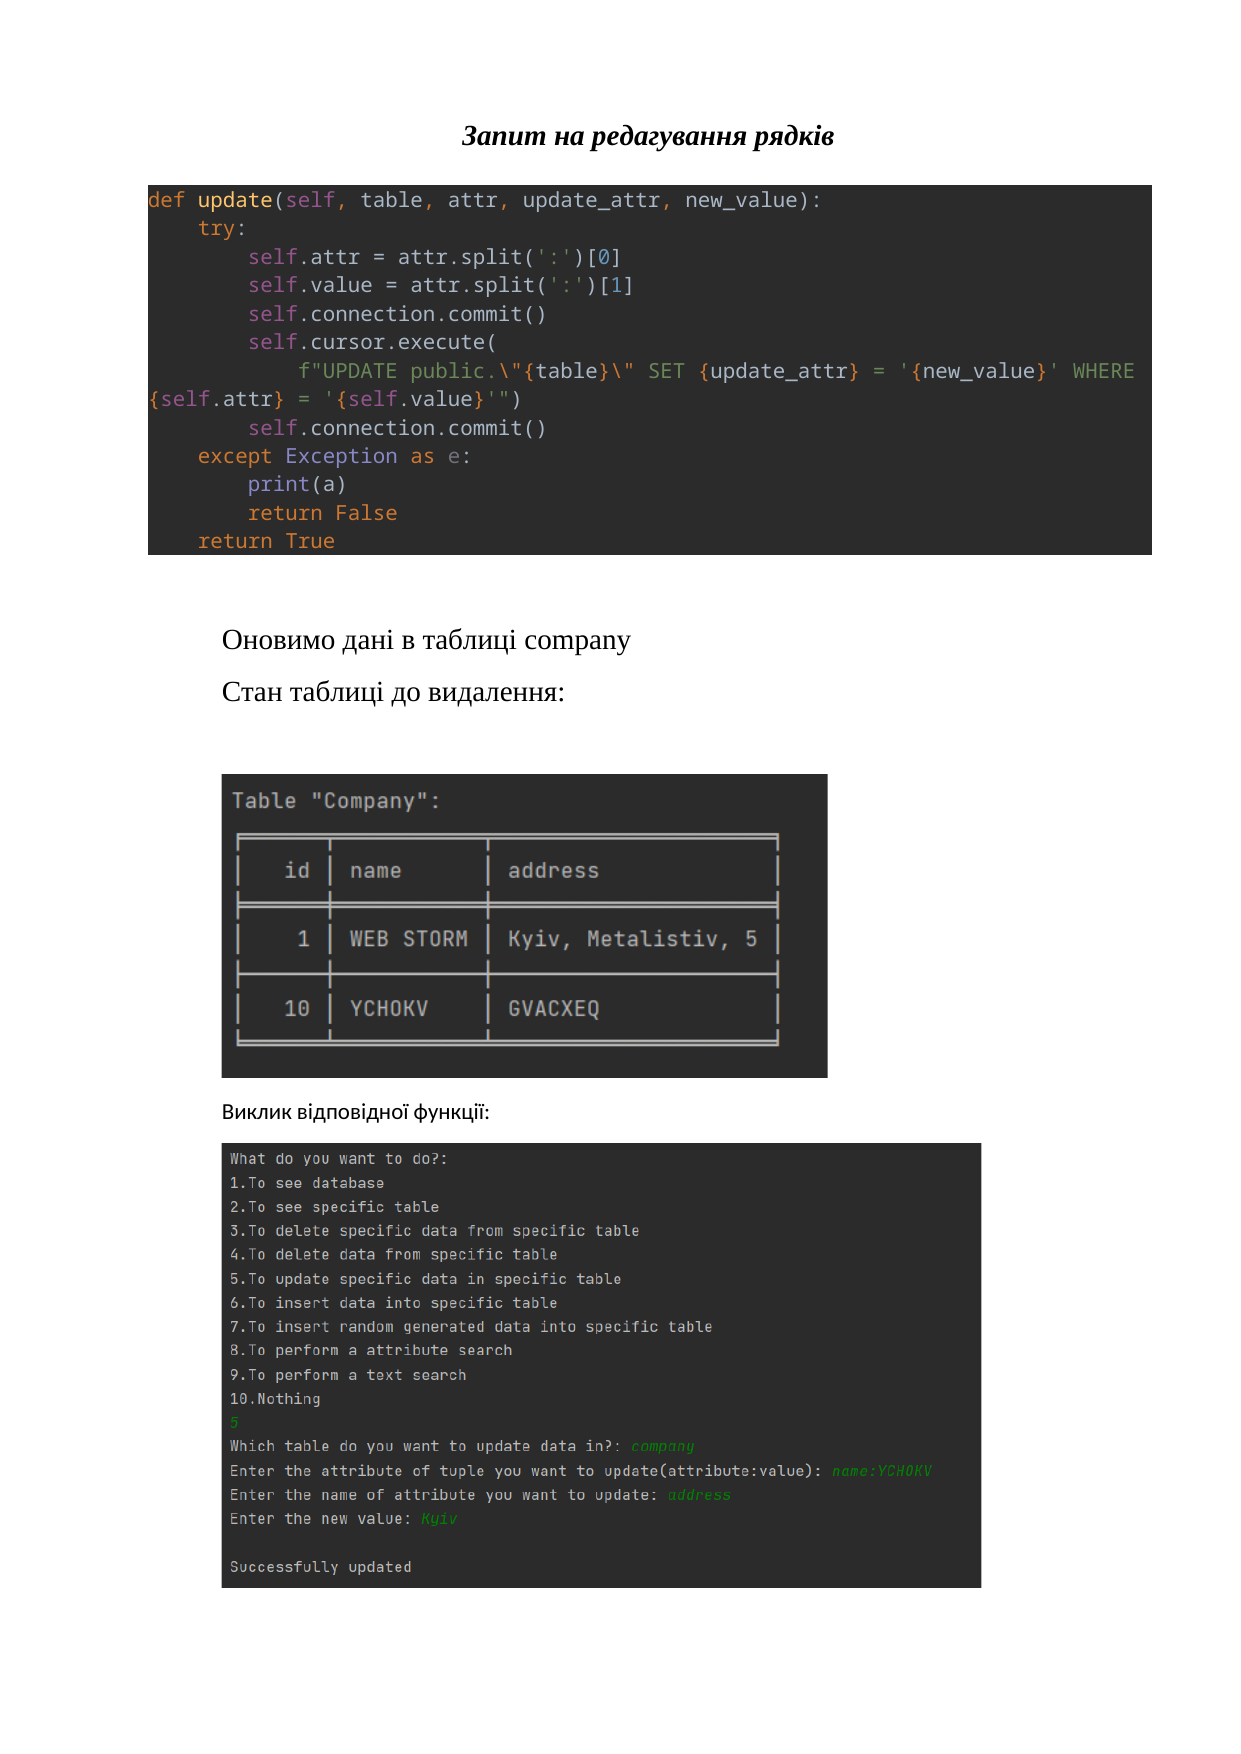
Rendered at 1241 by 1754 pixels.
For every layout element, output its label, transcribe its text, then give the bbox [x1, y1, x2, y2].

picture [221, 774, 828, 1078]
text Виклик відповідної функції: [148, 1097, 1152, 1125]
text Запит на редагування рядків [148, 118, 1152, 152]
text Стан таблиці до видалення: [148, 674, 1152, 708]
text def update(self, table, attr, update_attr, new_value): try: self.attr = attr.split(':')[0] self.value = attr.split(':')[1] self.connection.commit() self.cursor.execute( f"UPDATE public.\"{table}\" SET {update_attr} = '{new_value}' WHERE {self.attr} = '{self.value}'") self.connection.commit() except Exception as e: print(a) return False return True [148, 185, 1152, 555]
text Оновимо дані в таблиці company [148, 622, 1152, 655]
picture [221, 1143, 982, 1588]
